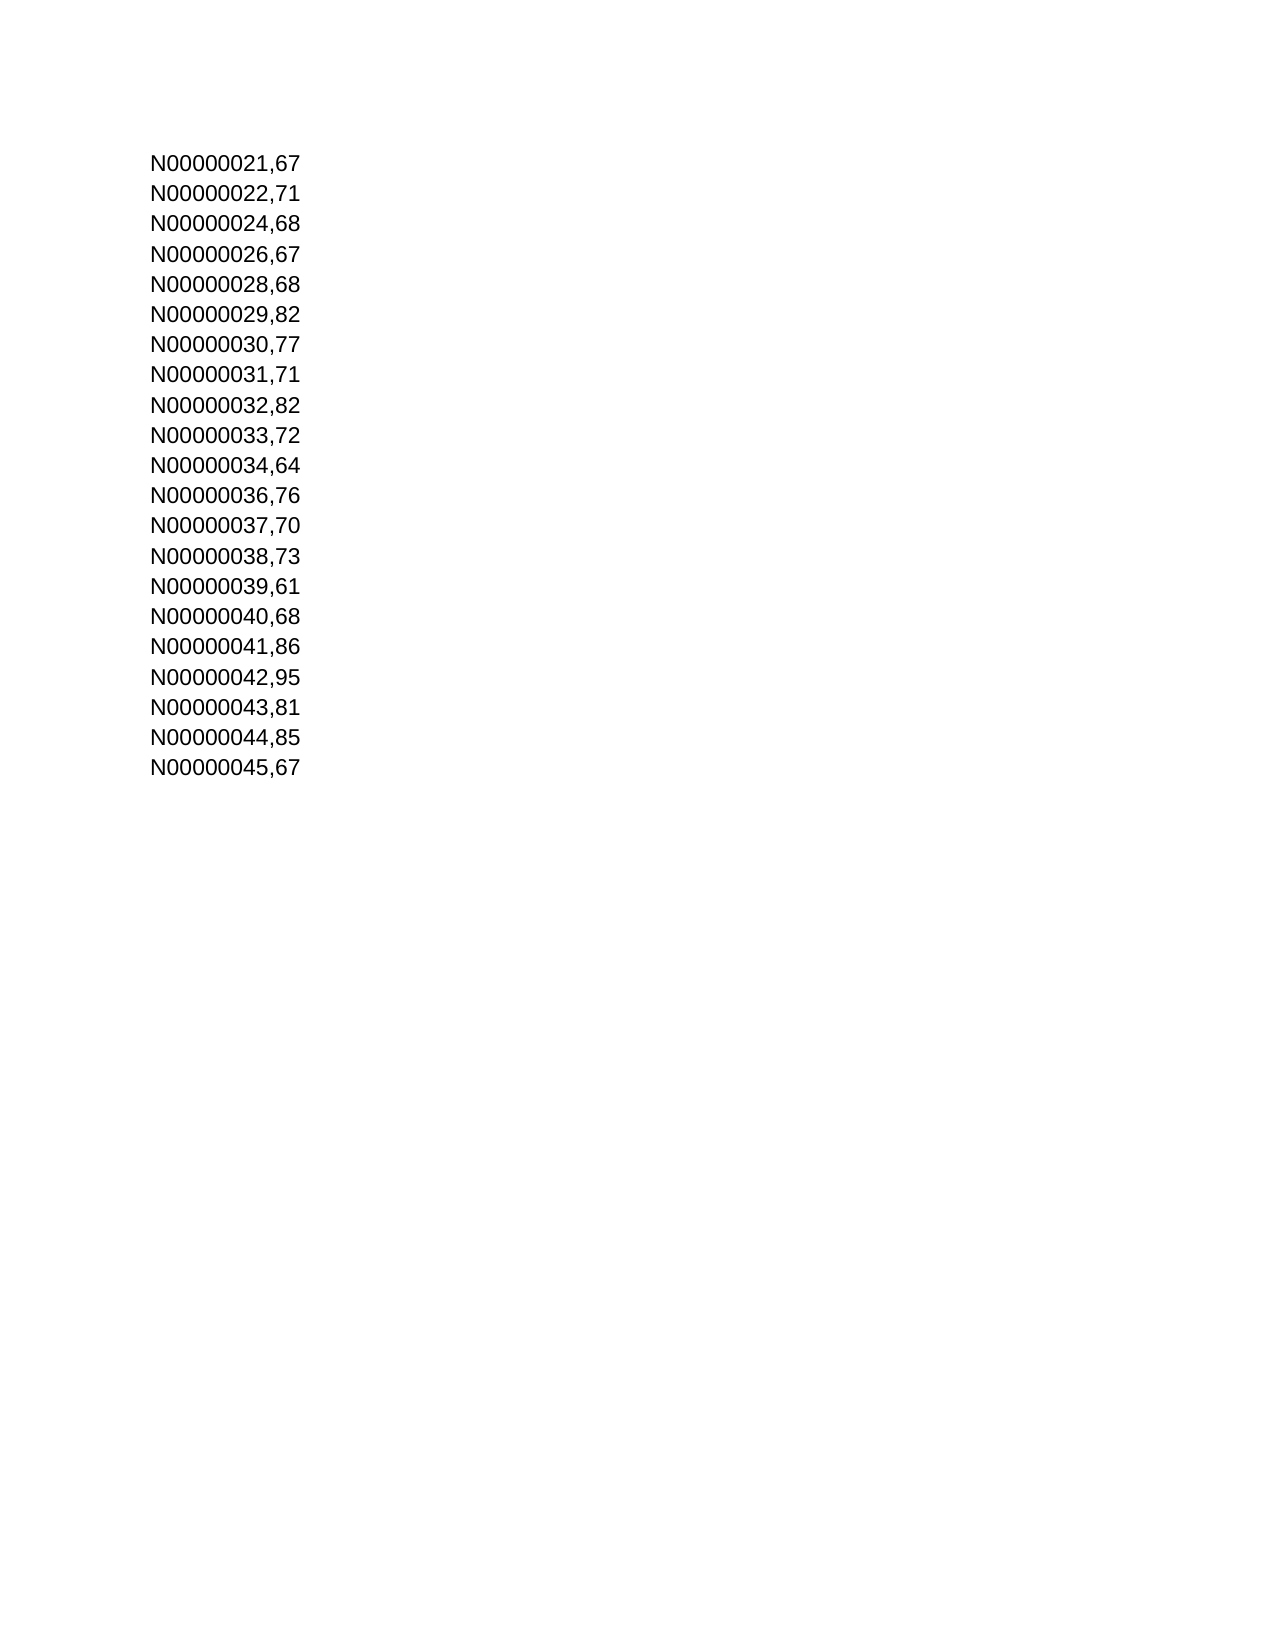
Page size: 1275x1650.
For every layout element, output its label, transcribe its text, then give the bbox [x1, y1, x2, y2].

text N00000032,82 [150, 392, 1125, 418]
text N00000030,77 [150, 331, 1125, 358]
text N00000021,67 [150, 150, 1125, 176]
text N00000037,70 [150, 512, 1125, 539]
text N00000038,73 [150, 543, 1125, 569]
text N00000045,67 [150, 754, 1125, 781]
text N00000043,81 [150, 694, 1125, 720]
text N00000039,61 [150, 573, 1125, 599]
text N00000036,76 [150, 482, 1125, 509]
text N00000034,64 [150, 452, 1125, 478]
text N00000022,71 [150, 180, 1125, 207]
text N00000040,68 [150, 603, 1125, 629]
text N00000044,85 [150, 724, 1125, 750]
text N00000041,86 [150, 633, 1125, 660]
text N00000033,72 [150, 422, 1125, 448]
text N00000028,68 [150, 271, 1125, 297]
text N00000024,68 [150, 210, 1125, 237]
text N00000026,67 [150, 241, 1125, 267]
text N00000029,82 [150, 301, 1125, 327]
text N00000042,95 [150, 663, 1125, 690]
text N00000031,71 [150, 361, 1125, 388]
